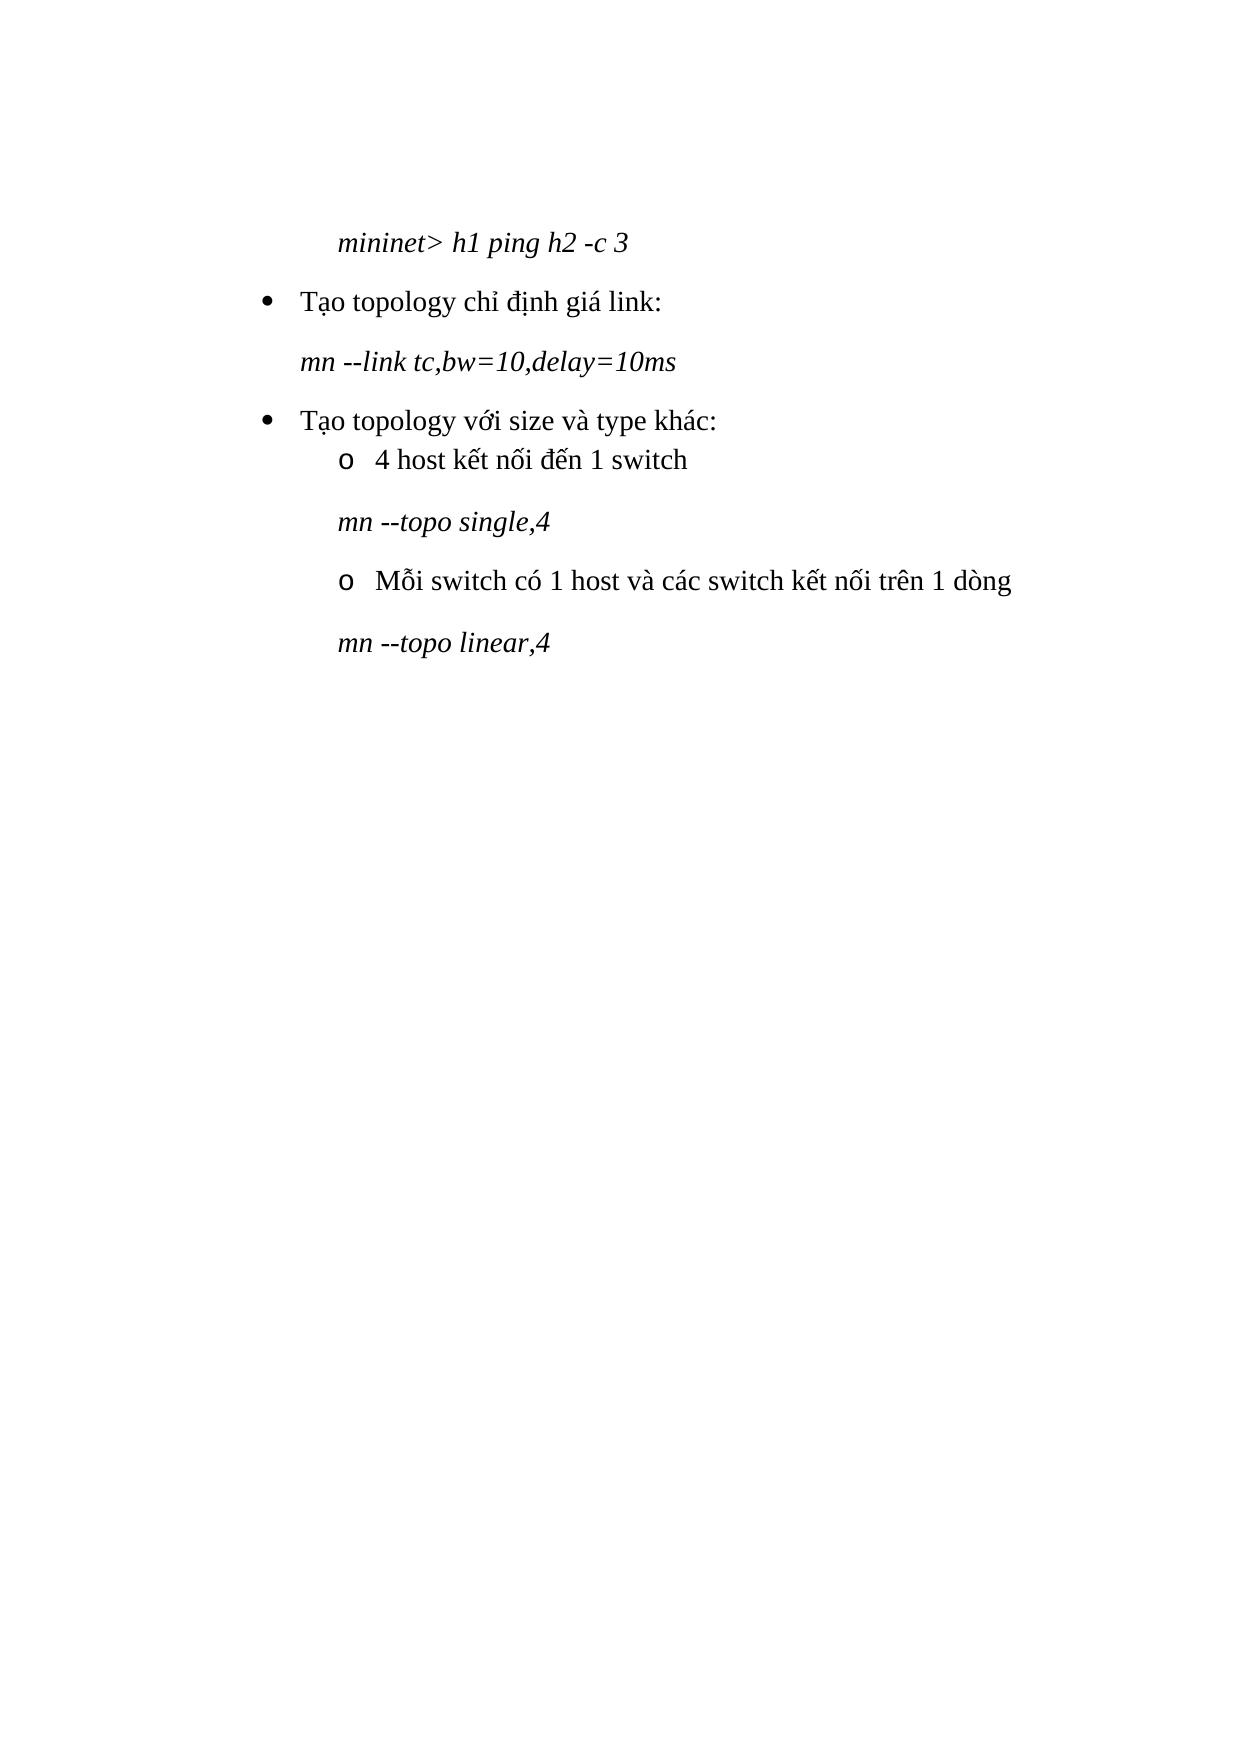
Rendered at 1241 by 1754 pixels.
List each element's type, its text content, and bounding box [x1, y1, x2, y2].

text mn --topo single,4 [262, 504, 1015, 538]
text mn --link tc,bw=10,delay=10ms [225, 344, 1015, 377]
list Mỗi switch có 1 host và các switch kết nối trên 1 dòng [337, 563, 1015, 599]
text mn --topo linear,4 [262, 626, 1015, 659]
text mininet> h1 ping h2 -c 3 [262, 225, 1015, 258]
list 4 host kết nối đến 1 switch [337, 442, 1015, 478]
list Tạo topology chỉ định giá link: [262, 284, 1015, 318]
list Tạo topology với size và type khác: [262, 403, 1015, 437]
